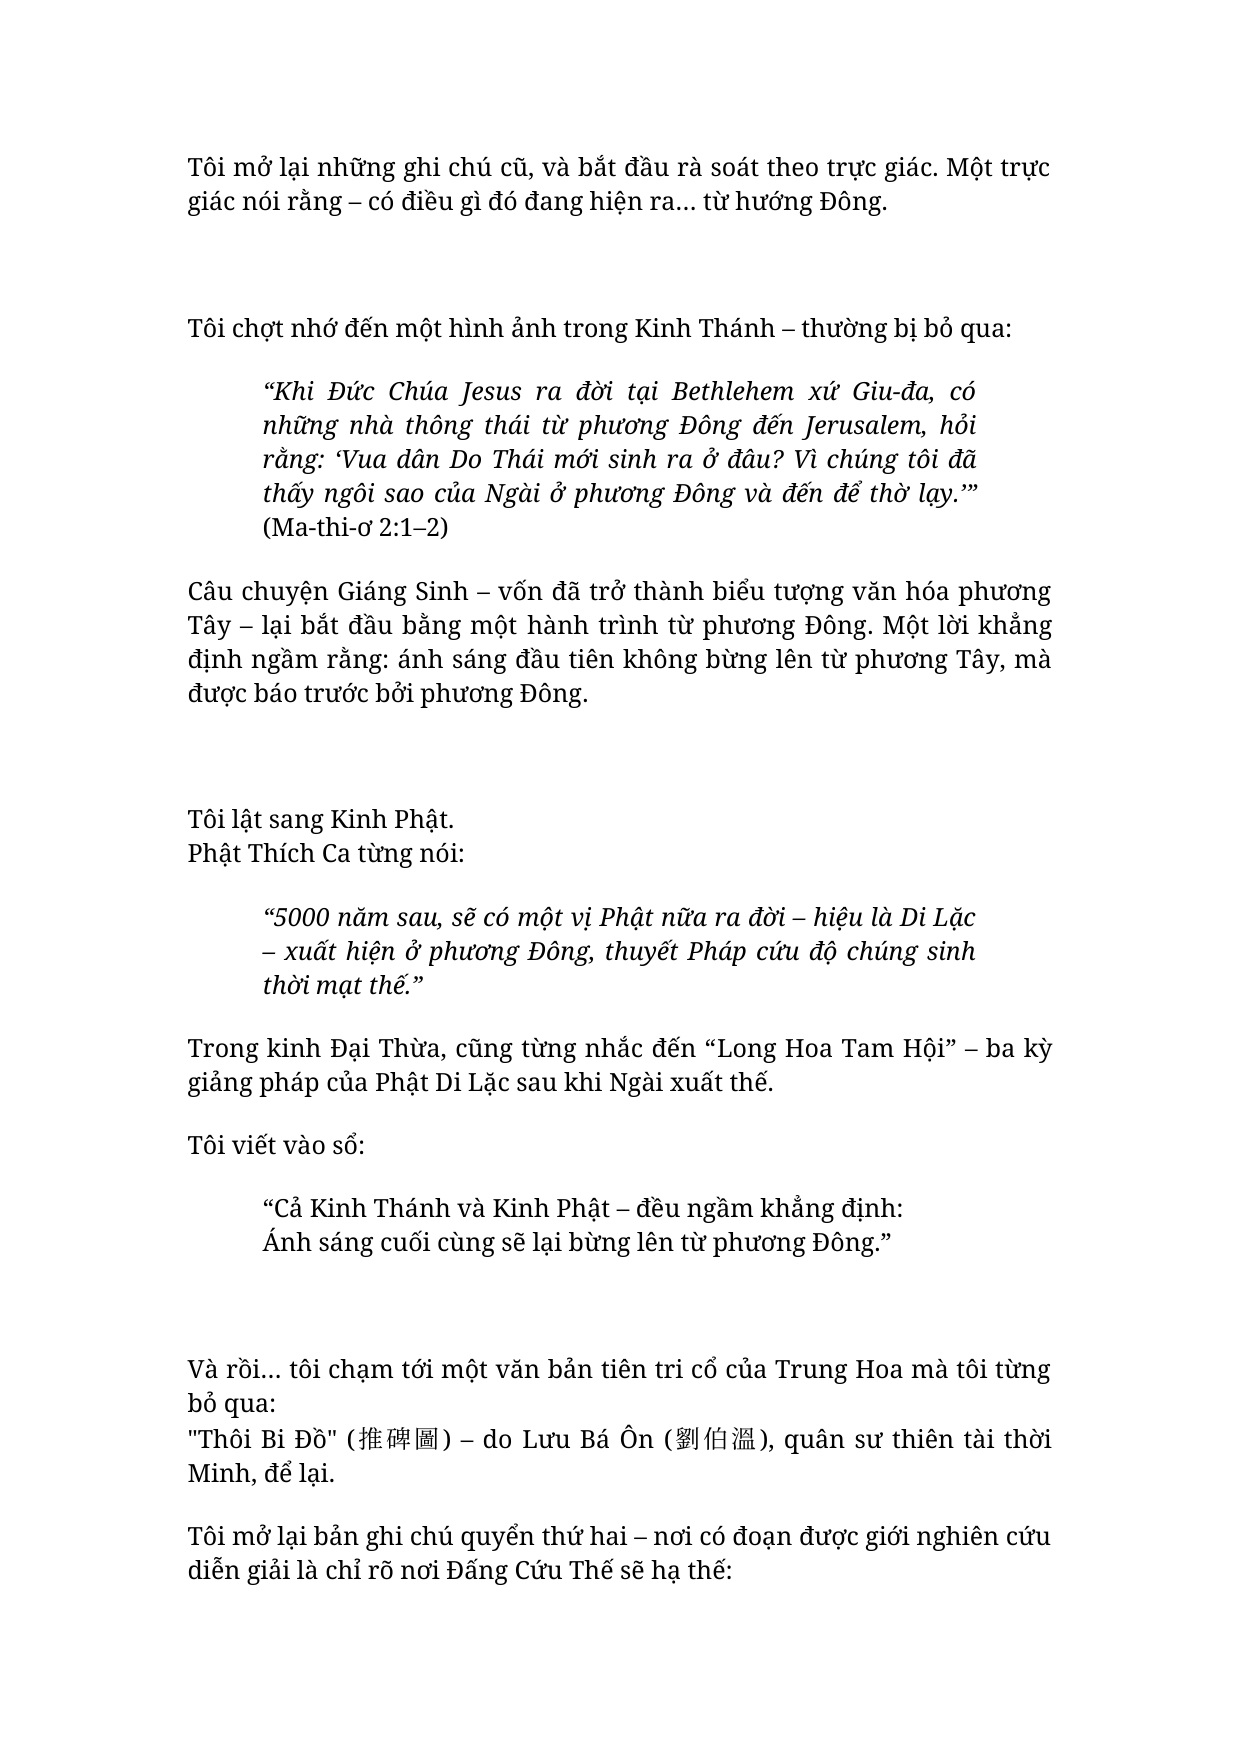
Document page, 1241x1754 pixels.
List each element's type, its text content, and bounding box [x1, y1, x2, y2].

text “Cả Kinh Thánh và Kinh Phật – đều ngầm khẳng định: Ánh sáng cuối cùng sẽ lại bừng lên từ phương Đông.” [262, 1191, 978, 1259]
text Và rồi… tôi chạm tới một văn bản tiên tri cổ của Trung Hoa mà tôi từng bỏ qua: "Thôi Bi Đồ" (推碑圖) – do Lưu Bá Ôn (劉伯溫), quân sư thiên tài thời Minh, để lại. [187, 1352, 1053, 1490]
text Tôi mở lại những ghi chú cũ, và bắt đầu rà soát theo trực giác. Một trực giác nói rằng – có điều gì đó đang hiện ra… từ hướng Đông. [187, 150, 1053, 218]
text Tôi mở lại bản ghi chú quyển thứ hai – nơi có đoạn được giới nghiên cứu diễn giải là chỉ rõ nơi Đấng Cứu Thế sẽ hạ thế: [187, 1519, 1053, 1587]
text Tôi lật sang Kinh Phật. Phật Thích Ca từng nói: [187, 802, 1053, 870]
text Tôi viết vào sổ: [187, 1128, 1053, 1162]
text “Khi Đức Chúa Jesus ra đời tại Bethlehem xứ Giu-đa, có những nhà thông thái từ phương Đông đến Jerusalem, hỏi rằng: ‘Vua dân Do Thái mới sinh ra ở đâu? Vì chúng tôi đã thấy ngôi sao của Ngài ở phương Đông và đến để thờ lạy.’” (Ma-thi-ơ 2:1–2) [262, 374, 978, 544]
text Câu chuyện Giáng Sinh – vốn đã trở thành biểu tượng văn hóa phương Tây – lại bắt đầu bằng một hành trình từ phương Đông. Một lời khẳng định ngầm rằng: ánh sáng đầu tiên không bừng lên từ phương Tây, mà được báo trước bởi phương Đông. [187, 573, 1053, 709]
text “5000 năm sau, sẽ có một vị Phật nữa ra đời – hiệu là Di Lặc – xuất hiện ở phương Đông, thuyết Pháp cứu độ chúng sinh thời mạt thế.” [262, 899, 978, 1001]
text Tôi chợt nhớ đến một hình ảnh trong Kinh Thánh – thường bị bỏ qua: [187, 311, 1053, 344]
text Trong kinh Đại Thừa, cũng từng nhắc đến “Long Hoa Tam Hội” – ba kỳ giảng pháp của Phật Di Lặc sau khi Ngài xuất thế. [187, 1031, 1053, 1099]
